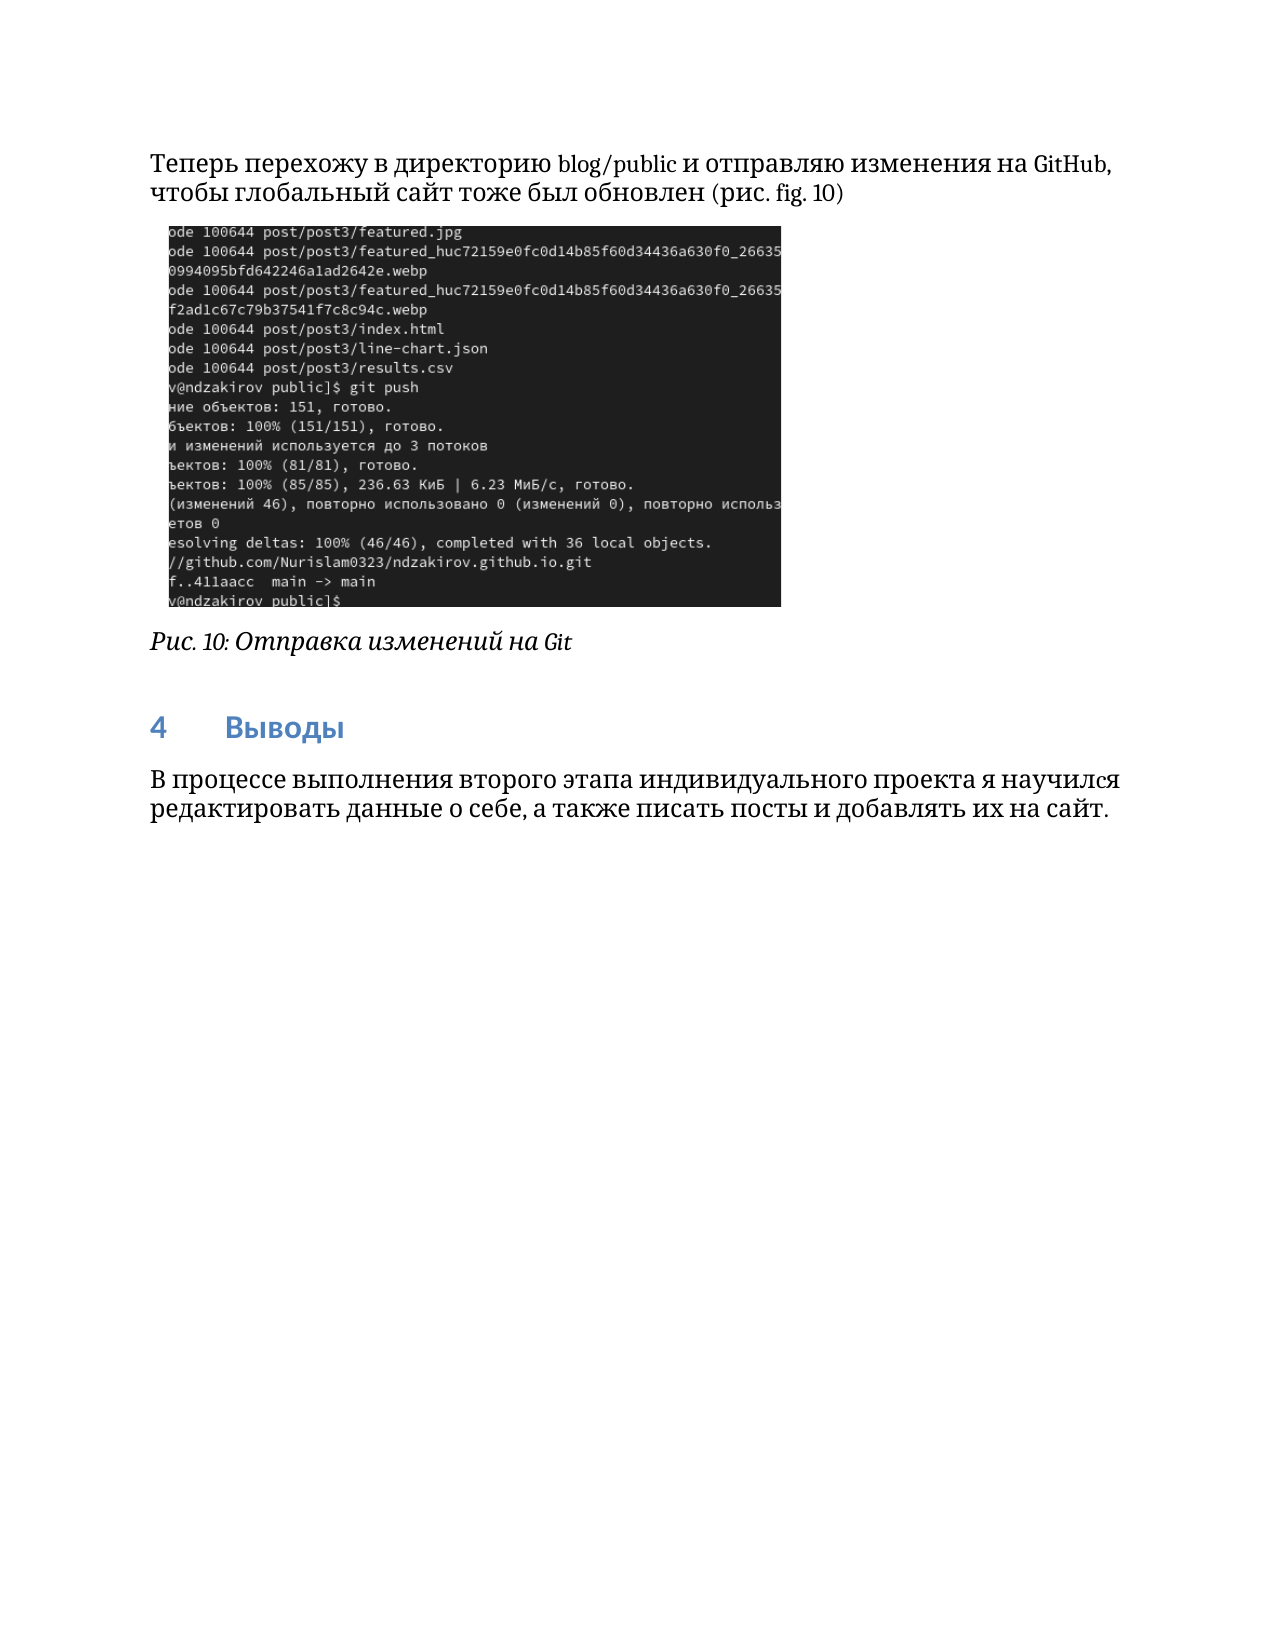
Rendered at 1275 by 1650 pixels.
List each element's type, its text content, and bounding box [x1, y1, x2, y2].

text Теперь перехожу в директорию blog/public и отправляю изменения на GitHub, чтобы глобальный сайт тоже был обновлен (рис. fig. 10) [150, 150, 1125, 207]
subtitle 4 Выводы [150, 706, 1125, 747]
picture [168, 226, 782, 607]
text Рис. 10: Отправка изменений на Git [150, 628, 1125, 656]
text В процессе выполнения второго этапа индивидуального проекта я научилcя редактировать данные о себе, а также писать посты и добавлять их на сайт. [150, 766, 1125, 823]
